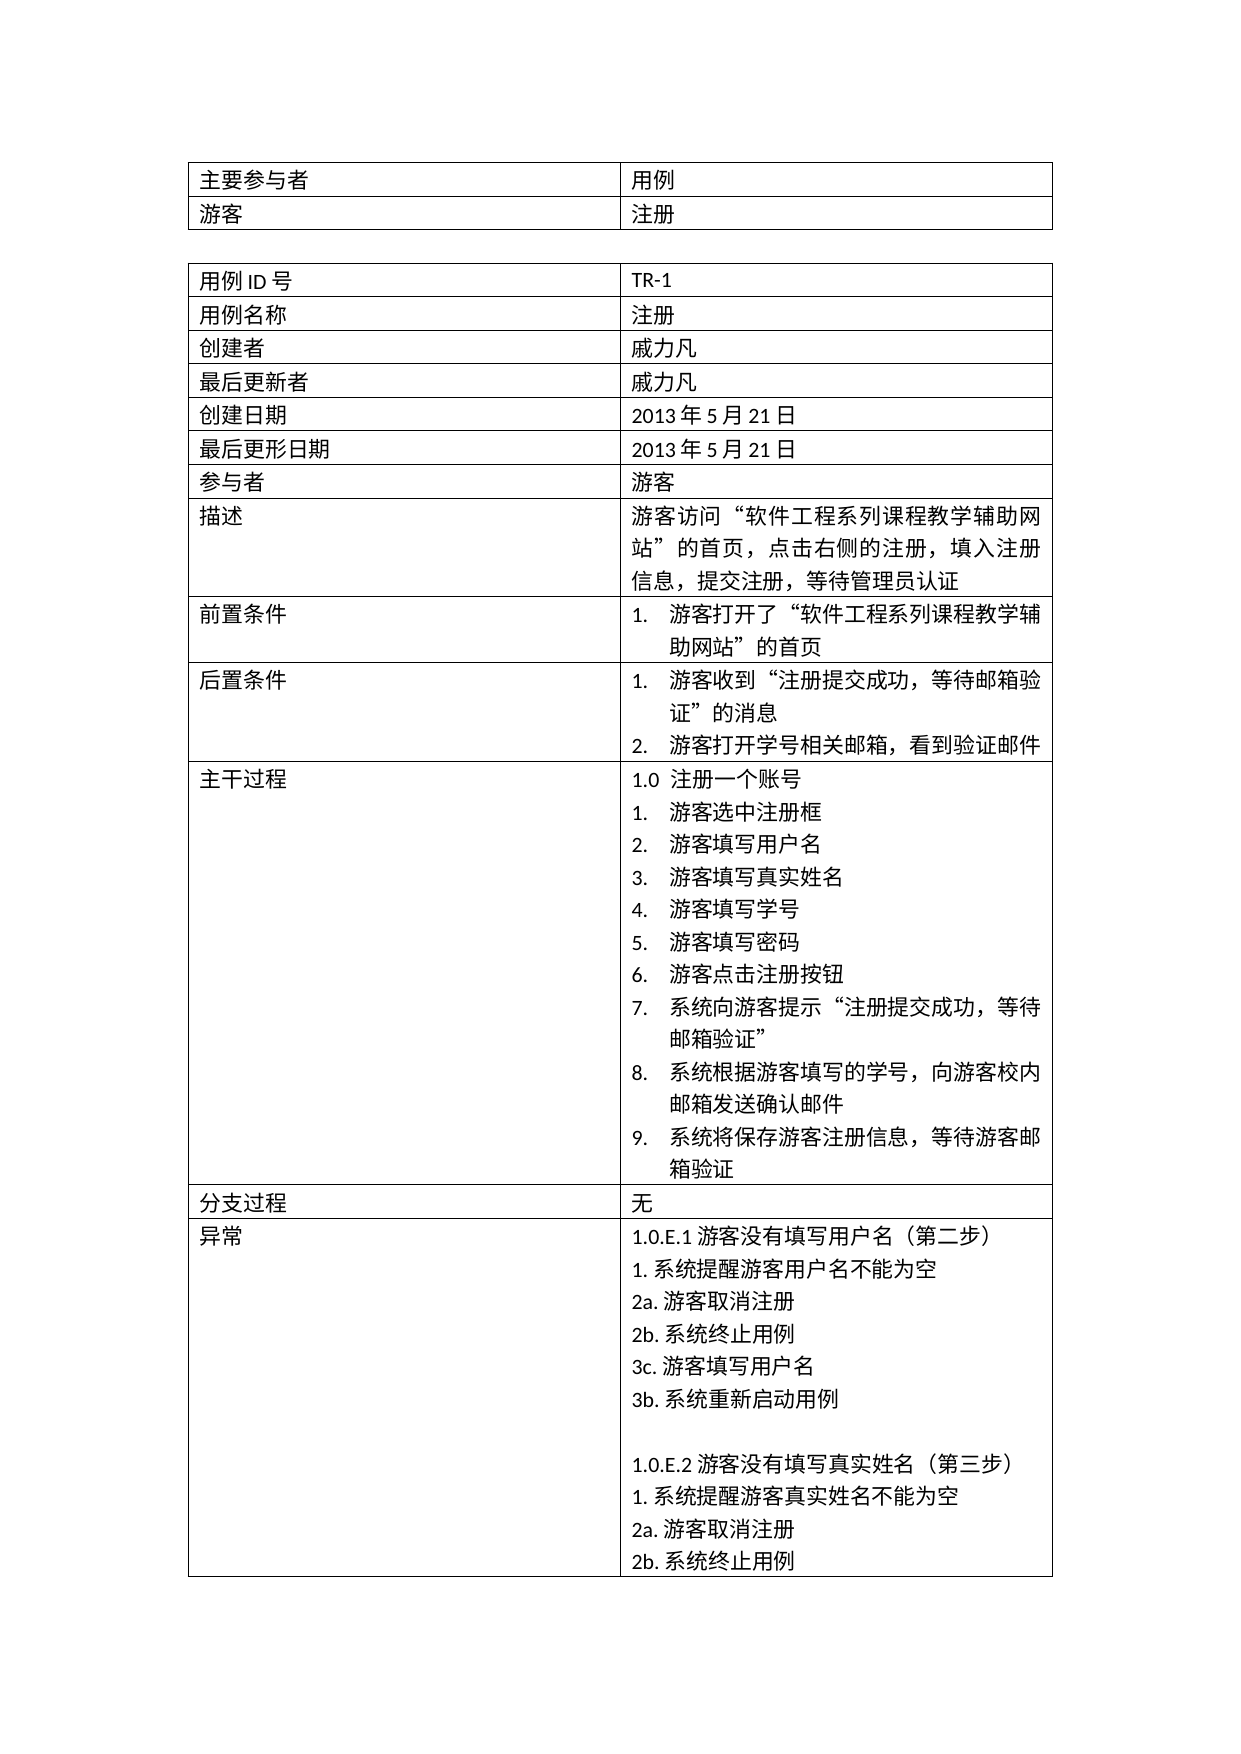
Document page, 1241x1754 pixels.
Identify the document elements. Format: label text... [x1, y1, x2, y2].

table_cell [621, 1219, 1052, 1576]
table_header 用例ID号 [189, 264, 620, 296]
table_cell 后置条件 [189, 663, 620, 761]
table_cell 游客访问“软件工程系列课程教学辅助网站”的首页，点击右侧的注册，填入注册信息，提交注册，等待管理员认证 [621, 499, 1052, 596]
table_cell 前置条件 [189, 597, 620, 662]
table_cell 游客 [621, 465, 1052, 497]
table_cell 游客打开了“软件工程系列课程教学辅助网站”的首页 [621, 597, 1052, 662]
table_cell 描述 [189, 499, 620, 596]
table_cell 注册 [621, 197, 1052, 229]
table_cell 参与者 [189, 465, 620, 497]
table_cell 最后更新者 [189, 364, 620, 397]
table_cell 异常 [189, 1219, 620, 1576]
table_cell 用例名称 [189, 297, 620, 330]
table_cell 游客收到“注册提交成功，等待邮箱验证”的消息 游客打开学号相关邮箱，看到验证邮件 [621, 663, 1052, 761]
table_cell 游客 [189, 197, 620, 229]
table_cell 2013年5月21日 [621, 431, 1052, 464]
table_cell 最后更形日期 [189, 431, 620, 464]
table_header TR-1 [621, 264, 1052, 296]
table_header 主要参与者 [189, 163, 620, 196]
table_cell 无 [621, 1185, 1052, 1218]
table_cell 戚力凡 [621, 331, 1052, 363]
table_cell 戚力凡 [621, 364, 1052, 397]
table_header 用例 [621, 163, 1052, 196]
table_cell 注册一个账号 游客选中注册框 游客填写用户名 游客填写真实姓名 游客填写学号 游客填写密码 游客点击注册按钮 系统向游客提示“注册提交成功，等待邮箱验证” 系统根据游客填写的学号，向游客校内邮箱发送确认邮件 系统将保存游客注册信息，等待游客邮箱验证 [621, 762, 1052, 1184]
table_cell 2013年5月21日 [621, 398, 1052, 430]
table_cell 分支过程 [189, 1185, 620, 1218]
table_cell 创建者 [189, 331, 620, 363]
table_cell 主干过程 [189, 762, 620, 1184]
table_cell 创建日期 [189, 398, 620, 430]
table_cell 注册 [621, 297, 1052, 330]
